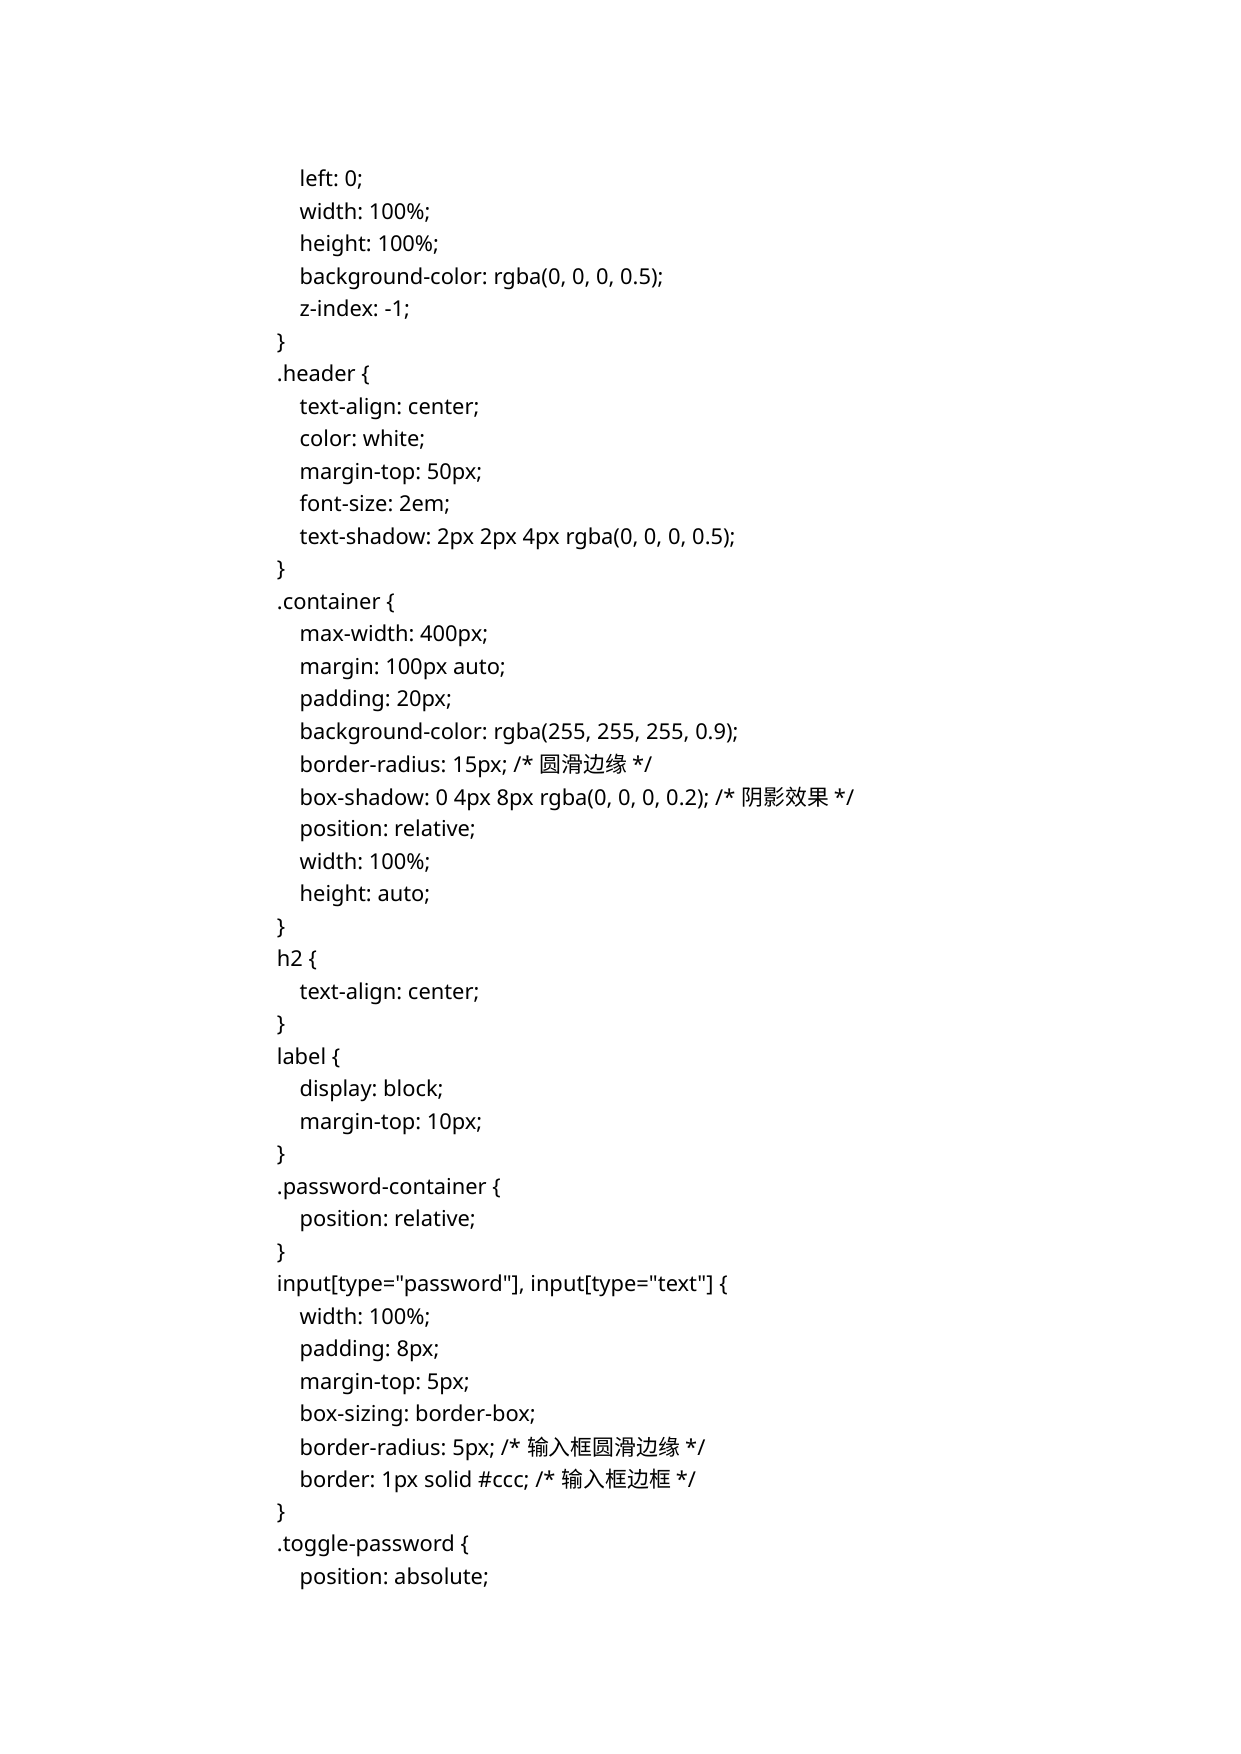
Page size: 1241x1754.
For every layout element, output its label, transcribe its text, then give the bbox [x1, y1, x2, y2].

text padding: 8px; [187, 1332, 1053, 1364]
text margin: 100px auto; [187, 649, 1053, 682]
text box-shadow: 0 4px 8px rgba(0, 0, 0, 0.2); /* 阴影效果 */ [187, 779, 1053, 812]
text } [187, 552, 1053, 584]
text height: auto; [187, 877, 1053, 909]
text z-index: -1; [187, 292, 1053, 324]
text .header { [187, 357, 1053, 389]
text } [187, 1137, 1053, 1169]
text width: 100%; [187, 1299, 1053, 1332]
text background-color: rgba(0, 0, 0, 0.5); [187, 259, 1053, 292]
text box-sizing: border-box; [187, 1397, 1053, 1429]
text color: white; [187, 422, 1053, 454]
text margin-top: 5px; [187, 1364, 1053, 1397]
text margin-top: 50px; [187, 454, 1053, 487]
text background-color: rgba(255, 255, 255, 0.9); [187, 714, 1053, 747]
text margin-top: 10px; [187, 1104, 1053, 1137]
text width: 100%; [187, 194, 1053, 227]
text h2 { [187, 942, 1053, 974]
text max-width: 400px; [187, 617, 1053, 649]
text } [187, 909, 1053, 942]
text width: 100%; [187, 844, 1053, 877]
text } [187, 1007, 1053, 1039]
text } [187, 1494, 1053, 1527]
text padding: 20px; [187, 682, 1053, 714]
text input[type="password"], input[type="text"] { [187, 1267, 1053, 1299]
text label { [187, 1039, 1053, 1072]
text text-align: center; [187, 974, 1053, 1007]
text } [187, 324, 1053, 357]
text position: relative; [187, 1202, 1053, 1234]
text left: 0; [187, 162, 1053, 194]
text display: block; [187, 1072, 1053, 1104]
text position: relative; [187, 812, 1053, 844]
text position: absolute; [187, 1559, 1053, 1592]
text .password-container { [187, 1169, 1053, 1202]
text text-align: center; [187, 389, 1053, 422]
text border-radius: 5px; /* 输入框圆滑边缘 */ [187, 1429, 1053, 1462]
text border-radius: 15px; /* 圆滑边缘 */ [187, 747, 1053, 779]
text } [187, 1234, 1053, 1267]
text height: 100%; [187, 227, 1053, 259]
text border: 1px solid #ccc; /* 输入框边框 */ [187, 1462, 1053, 1494]
text .toggle-password { [187, 1527, 1053, 1559]
text .container { [187, 584, 1053, 617]
text font-size: 2em; [187, 487, 1053, 519]
text text-shadow: 2px 2px 4px rgba(0, 0, 0, 0.5); [187, 519, 1053, 552]
